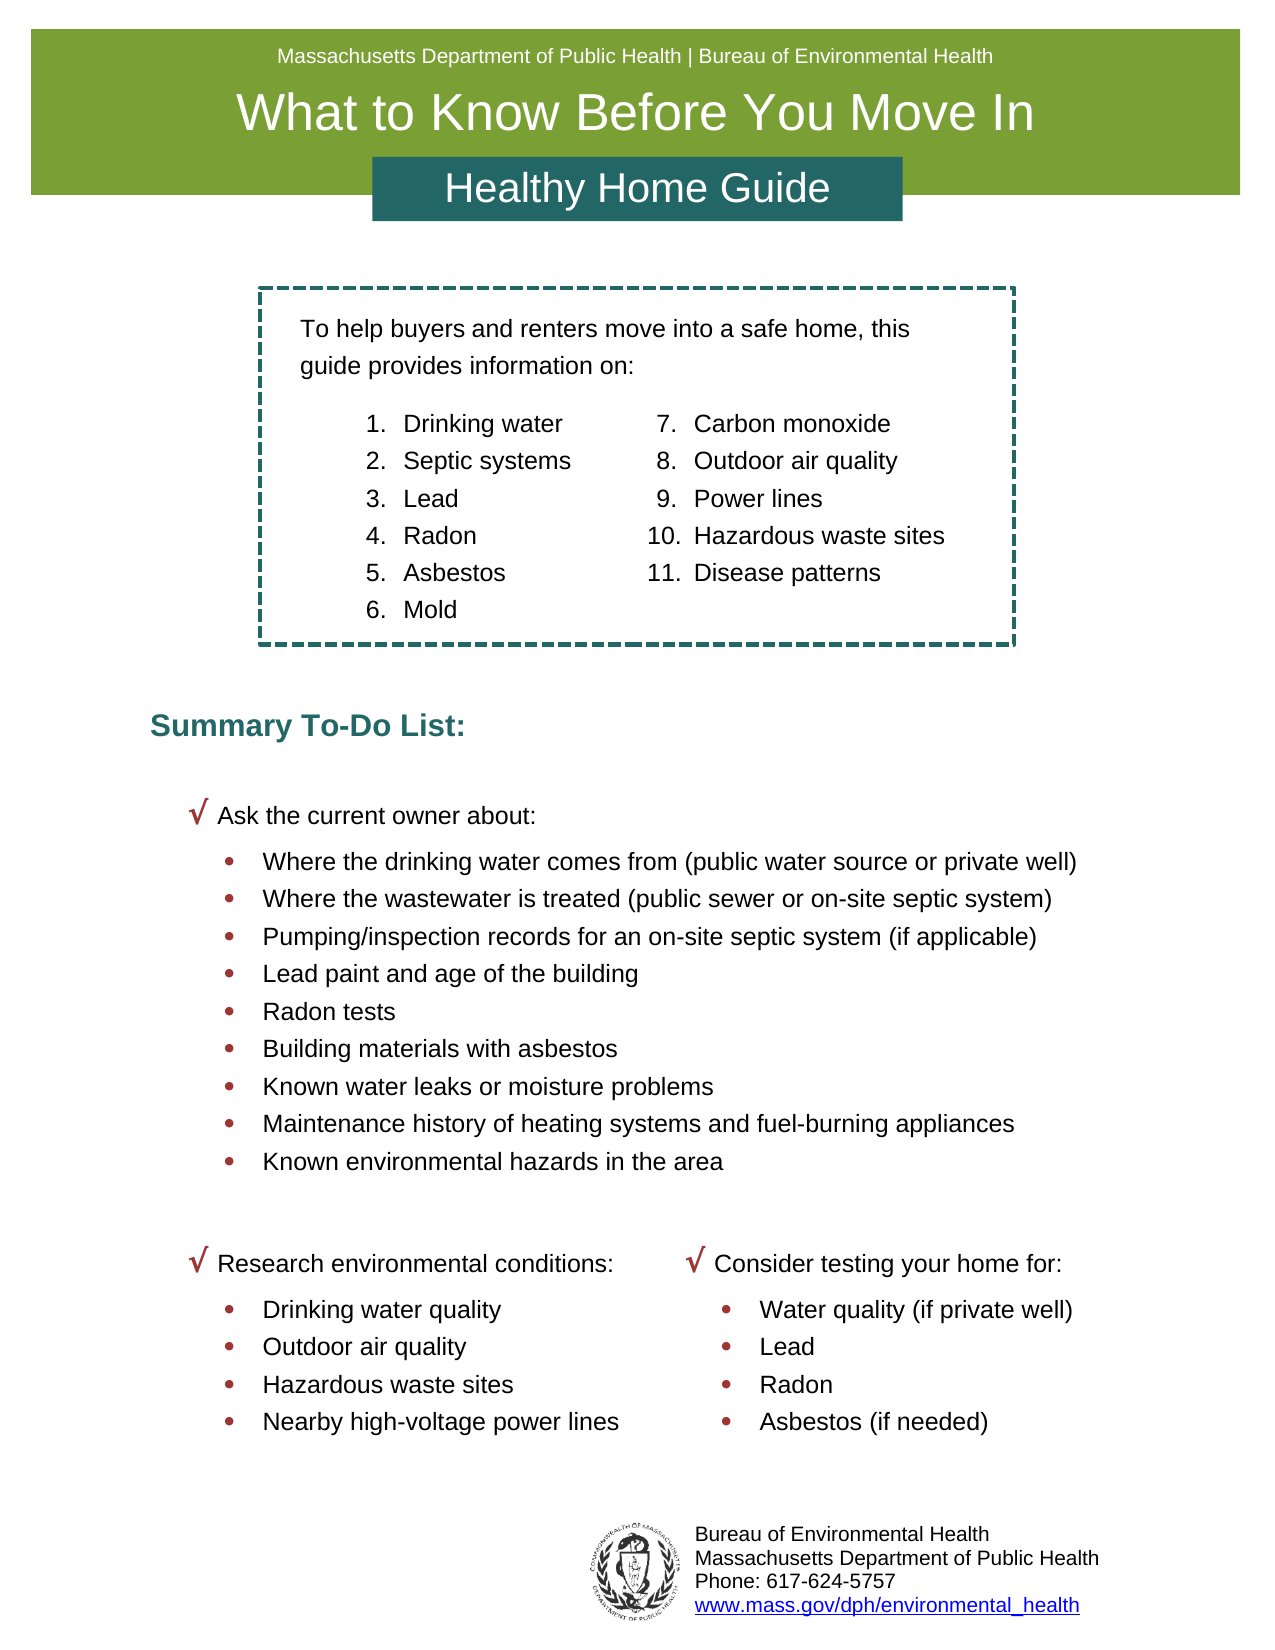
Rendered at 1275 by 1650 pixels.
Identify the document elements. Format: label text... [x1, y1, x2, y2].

text √ Research environmental conditions: [187, 1239, 628, 1282]
list Water quality (if private well) [722, 1295, 1125, 1323]
list Hazardous waste sites [647, 521, 1125, 549]
list Lead [722, 1332, 1125, 1361]
text To help buyers and renters move into a safe home, this guide provides information on: [300, 313, 966, 379]
list Drinking water [366, 409, 628, 438]
list Hazardous waste sites [225, 1370, 628, 1398]
list Maintenance history of heating systems and fuel-burning appliances [225, 1109, 1125, 1138]
list Septic systems [366, 446, 628, 475]
text √ Consider testing your home for: [684, 1239, 1125, 1282]
text Summary To-Do List: [150, 707, 1125, 743]
picture [590, 1523, 680, 1621]
list Where the wastewater is treated (public sewer or on-site septic system) [225, 884, 1125, 913]
list Drinking water quality [225, 1295, 628, 1323]
list Known environmental hazards in the area [225, 1147, 1125, 1175]
list Disease patterns [647, 558, 1125, 587]
list Building materials with asbestos [225, 1034, 1125, 1063]
list Carbon monoxide [656, 409, 1125, 438]
list Where the drinking water comes from (public water source or private well) [225, 847, 1125, 875]
list Pumping/inspection records for an on-site septic system (if applicable) [225, 922, 1125, 950]
list Mold [366, 595, 628, 624]
list Asbestos [366, 558, 628, 587]
list Nearby high-voltage power lines [225, 1407, 628, 1436]
list Power lines [656, 483, 1125, 512]
list Outdoor air quality [225, 1332, 628, 1361]
list Radon [722, 1370, 1125, 1398]
list Lead [366, 483, 469, 512]
list Asbestos (if needed) [722, 1407, 1125, 1436]
text √ Ask the current owner about: [187, 791, 1125, 834]
list Lead paint and age of the building [225, 959, 1125, 988]
list Radon tests [225, 997, 1125, 1025]
list Known water leaks or moisture problems [225, 1072, 1125, 1100]
list Radon [366, 521, 628, 549]
list Outdoor air quality [656, 446, 1125, 475]
